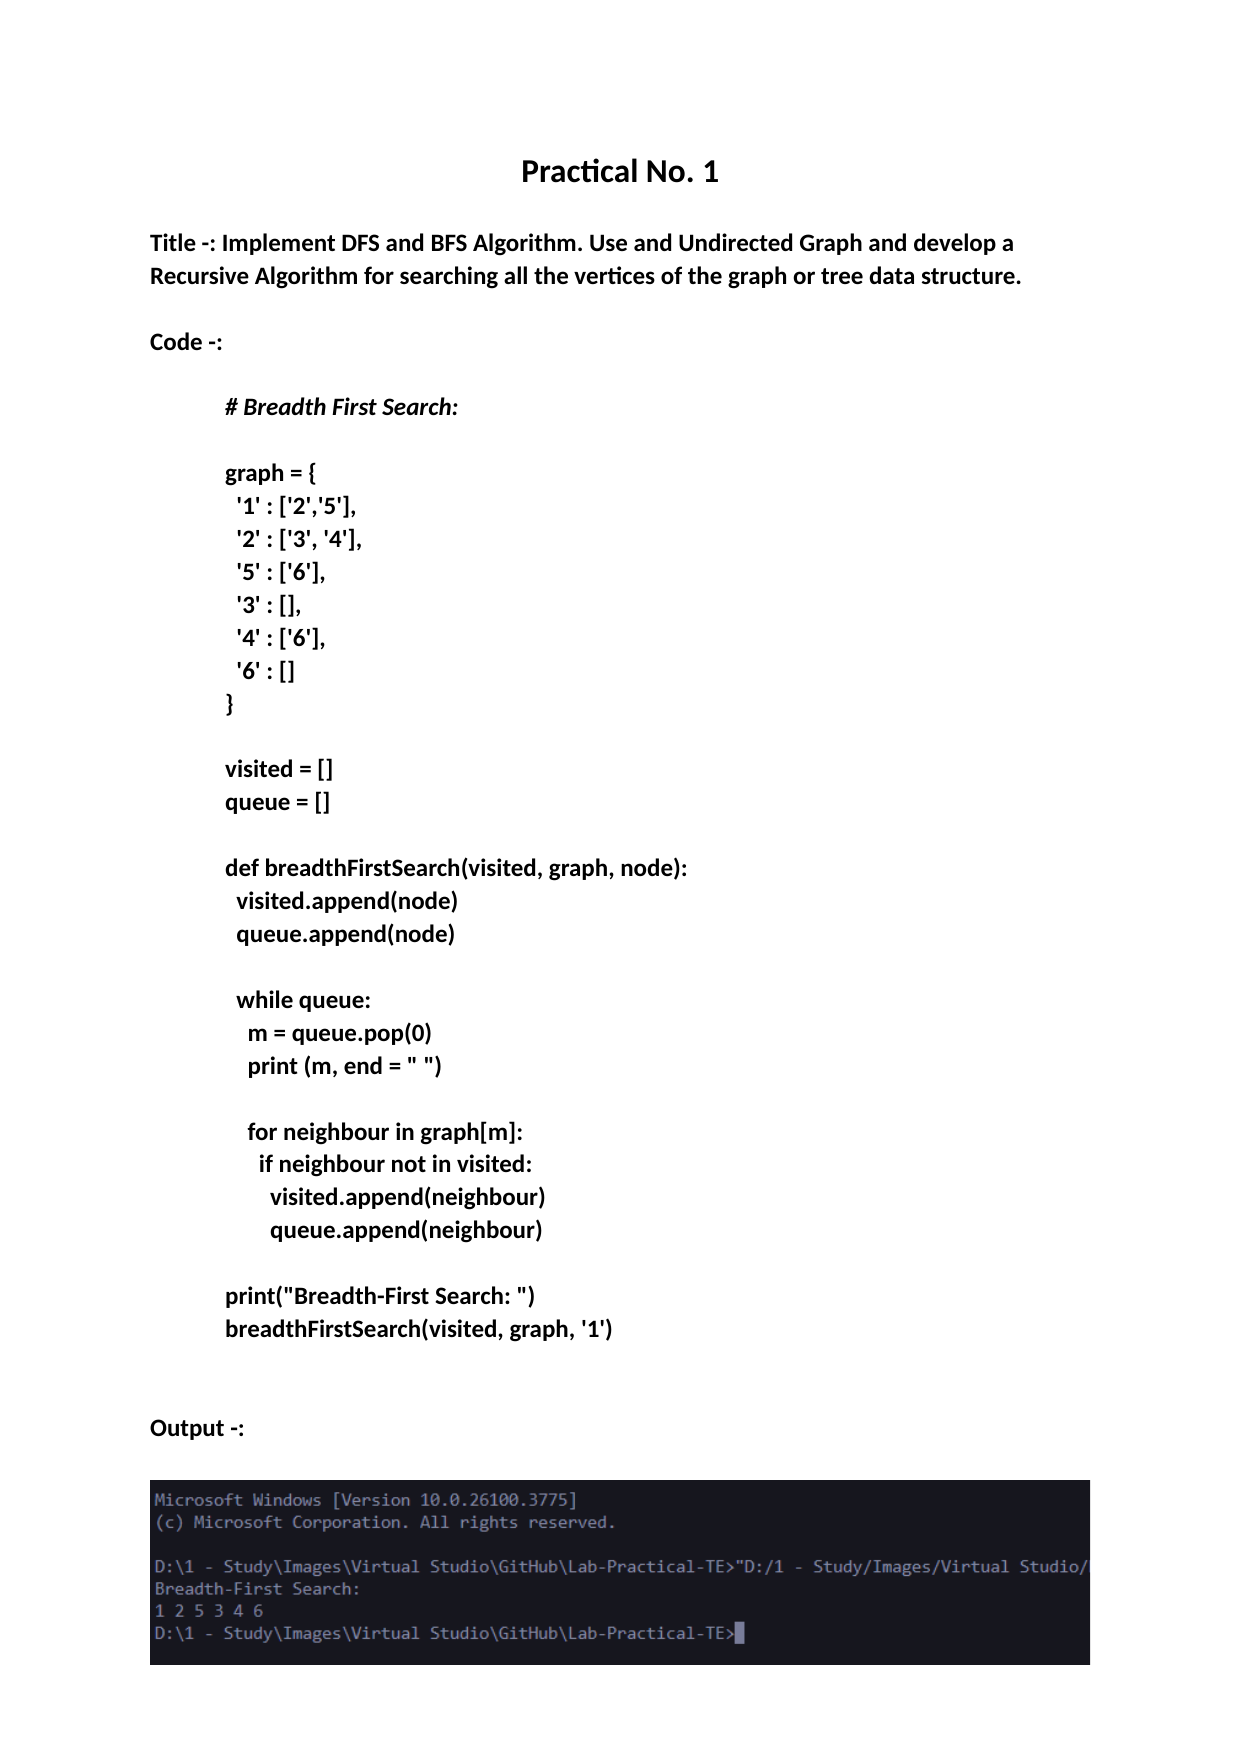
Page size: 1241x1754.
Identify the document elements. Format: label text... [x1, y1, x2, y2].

text queue.append(neighbour) [225, 1214, 1090, 1245]
text visited.append(neighbour) [225, 1181, 1090, 1212]
text breadthFirstSearch(visited, graph, '1') [225, 1313, 1090, 1344]
text '6' : [] [225, 655, 1090, 685]
text graph = { [225, 457, 1090, 488]
text while queue: [225, 984, 1090, 1014]
text print("Breadth-First Search: ") [225, 1280, 1090, 1311]
text for neighbour in graph[m]: [225, 1116, 1090, 1146]
text def breadthFirstSearch(visited, graph, node): [225, 852, 1090, 883]
text visited = [] [225, 753, 1090, 784]
text Title -: Implement DFS and BFS Algorithm. Use and Undirected Graph and develop a Recursive Algorithm for searching all the vertices of the graph or tree data structure. [150, 227, 1090, 290]
text queue.append(node) [225, 918, 1090, 949]
text '1' : ['2','5'], [225, 490, 1090, 521]
text '2' : ['3', '4'], [225, 523, 1090, 554]
text # Breadth First Search: [225, 391, 1090, 422]
text print (m, end = " ") [225, 1050, 1090, 1080]
text m = queue.pop(0) [225, 1017, 1090, 1047]
text visited.append(node) [225, 885, 1090, 916]
text '4' : ['6'], [225, 622, 1090, 652]
text queue = [] [225, 786, 1090, 817]
text Output -: [150, 1412, 1090, 1442]
picture [150, 1480, 1091, 1665]
text Practical No. 1 [150, 150, 1090, 191]
text if neighbour not in visited: [225, 1148, 1090, 1179]
text } [225, 688, 1090, 718]
text '5' : ['6'], [225, 556, 1090, 587]
text '3' : [], [225, 589, 1090, 619]
text Code -: [150, 326, 1090, 356]
